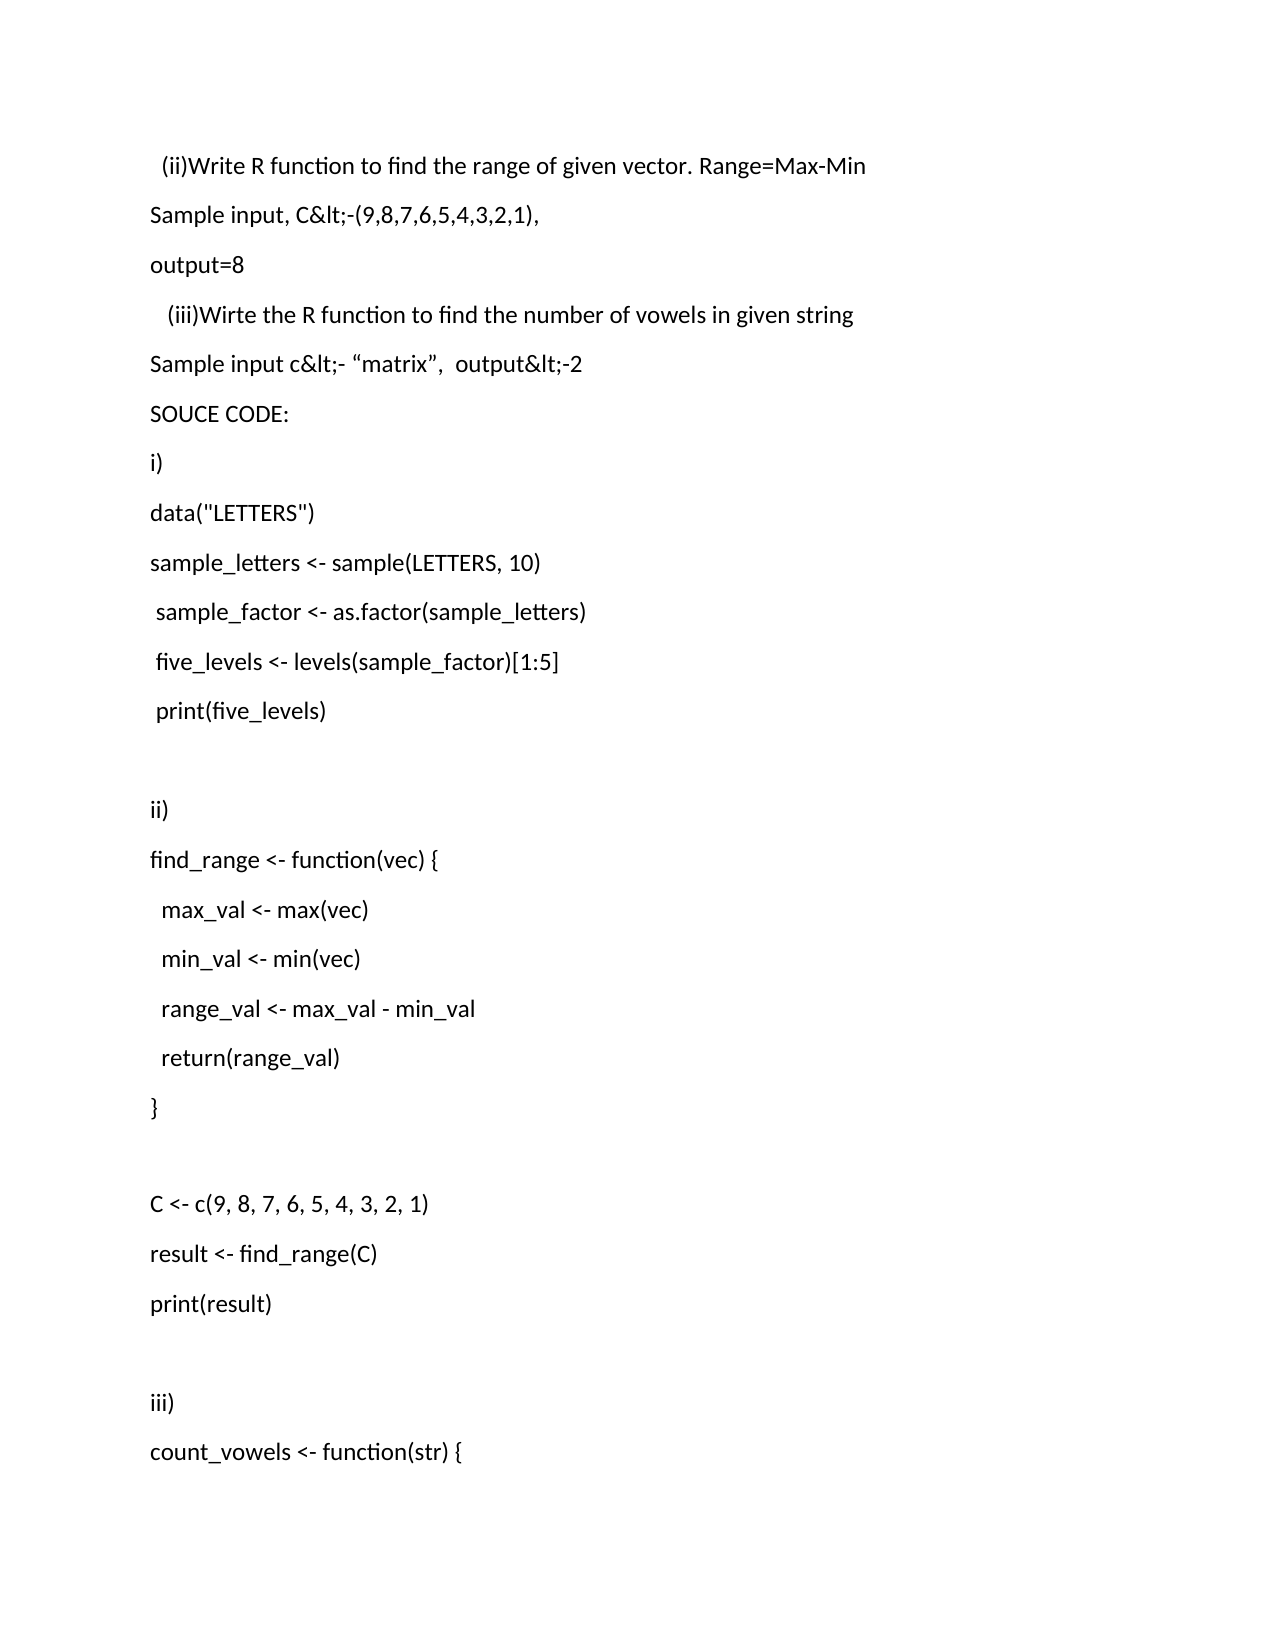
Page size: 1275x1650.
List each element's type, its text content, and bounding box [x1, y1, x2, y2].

text output=8 [150, 249, 1125, 280]
text data("LETTERS") [150, 497, 1125, 528]
text find_range <- function(vec) { [150, 844, 1125, 875]
text min_val <- min(vec) [150, 943, 1125, 974]
text range_val <- max_val - min_val [150, 993, 1125, 1023]
text sample_factor <- as.factor(sample_letters) [150, 596, 1125, 627]
text result <- find_range(C) [150, 1238, 1125, 1269]
text } [150, 1092, 1125, 1123]
text Sample input, C&lt;-(9,8,7,6,5,4,3,2,1), [150, 199, 1125, 230]
text five_levels <- levels(sample_factor)[1:5] [150, 646, 1125, 676]
text i) [150, 447, 1125, 478]
text count_vowels <- function(str) { [150, 1436, 1125, 1467]
text C <- c(9, 8, 7, 6, 5, 4, 3, 2, 1) [150, 1188, 1125, 1219]
text print(result) [150, 1288, 1125, 1318]
text max_val <- max(vec) [150, 894, 1125, 924]
text ii) [150, 794, 1125, 825]
text sample_letters <- sample(LETTERS, 10) [150, 547, 1125, 577]
text SOUCE CODE: [150, 398, 1125, 428]
text (ii)Write R function to find the range of given vector. Range=Max-Min [150, 150, 1125, 181]
text iii) [150, 1387, 1125, 1417]
text return(range_val) [150, 1042, 1125, 1073]
text print(five_levels) [150, 695, 1125, 726]
text Sample input c&lt;- “matrix”, output&lt;-2 [150, 348, 1125, 379]
text (iii)Wirte the R function to find the number of vowels in given string [150, 299, 1125, 329]
